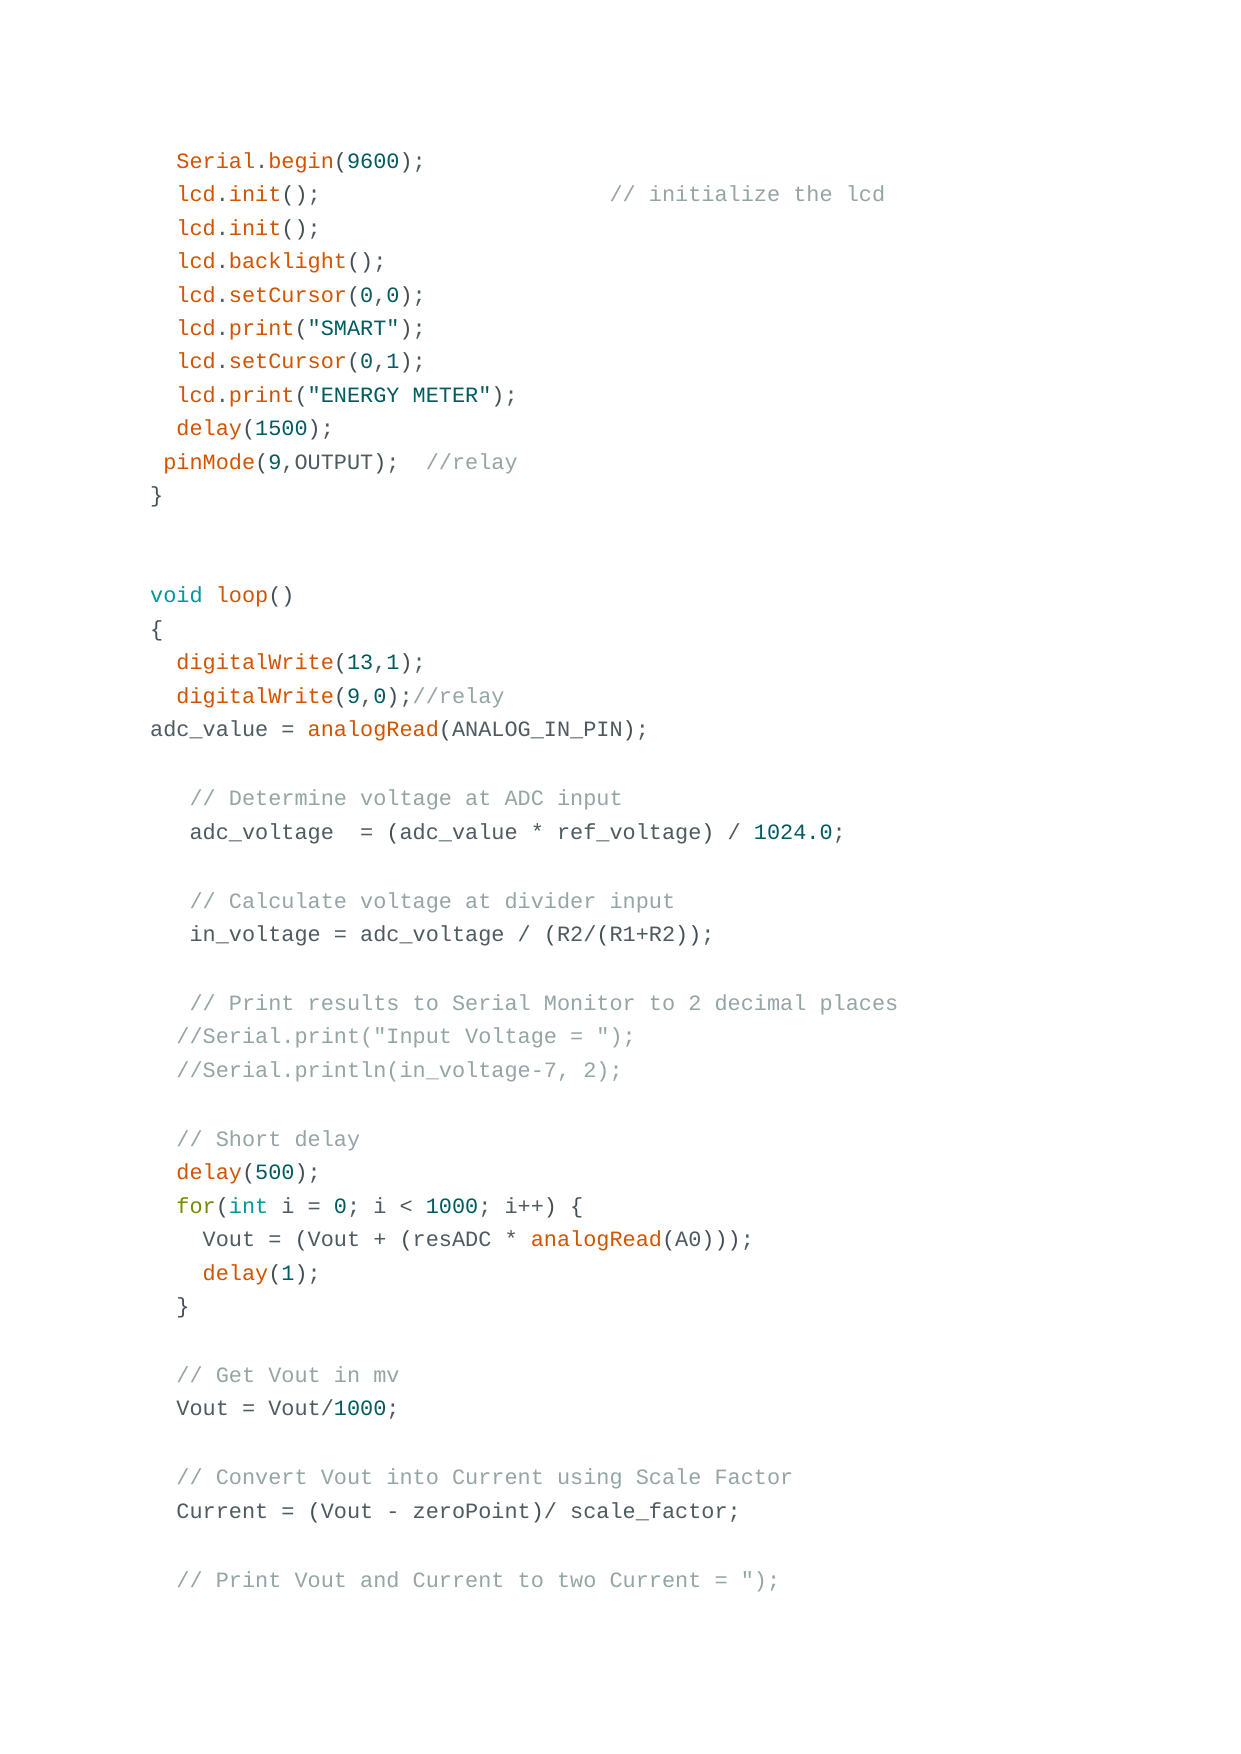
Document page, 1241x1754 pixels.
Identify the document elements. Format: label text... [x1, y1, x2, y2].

text in_voltage = adc_voltage / (R2/(R1+R2)); [150, 923, 1090, 948]
text lcd.init(); // initialize the lcd [150, 183, 1090, 208]
text digitalWrite(13,1); [150, 652, 1090, 676]
text delay(1); [150, 1262, 1090, 1287]
text Vout = (Vout + (resADC * analogRead(A0))); [150, 1228, 1090, 1253]
text //Serial.println(in_voltage-7, 2); [150, 1059, 1090, 1084]
text adc_value = analogRead(ANALOG_IN_PIN); [150, 718, 1090, 743]
text lcd.init(); [150, 217, 1090, 242]
text // Short delay [150, 1128, 1090, 1153]
text lcd.setCursor(0,1); [150, 351, 1090, 375]
text digitalWrite(9,0);//relay [150, 685, 1090, 710]
text { [150, 618, 1090, 643]
text // Calculate voltage at divider input [150, 890, 1090, 914]
text lcd.print("SMART"); [150, 317, 1090, 342]
text pinMode(9,OUTPUT); //relay [150, 451, 1090, 476]
text adc_voltage = (adc_value * ref_voltage) / 1024.0; [150, 821, 1090, 846]
text } [150, 1295, 1090, 1320]
text } [150, 484, 1090, 509]
text // Print results to Serial Monitor to 2 decimal places [150, 992, 1090, 1017]
text // Determine voltage at ADC input [150, 787, 1090, 812]
text delay(1500); [150, 417, 1090, 442]
text for(int i = 0; i < 1000; i++) { [150, 1195, 1090, 1220]
text Serial.begin(9600); [150, 150, 1090, 175]
text Vout = Vout/1000; [150, 1398, 1090, 1422]
text // Get Vout in mv [150, 1364, 1090, 1389]
text //Serial.print("Input Voltage = "); [150, 1026, 1090, 1050]
text lcd.setCursor(0,0); [150, 284, 1090, 308]
text Current = (Vout - zeroPoint)/ scale_factor; [150, 1500, 1090, 1525]
text // Convert Vout into Current using Scale Factor [150, 1467, 1090, 1491]
text lcd.backlight(); [150, 250, 1090, 275]
text void loop() [150, 585, 1090, 609]
text lcd.print("ENERGY METER"); [150, 384, 1090, 409]
text // Print Vout and Current to two Current = "); [150, 1569, 1090, 1594]
text delay(500); [150, 1161, 1090, 1186]
